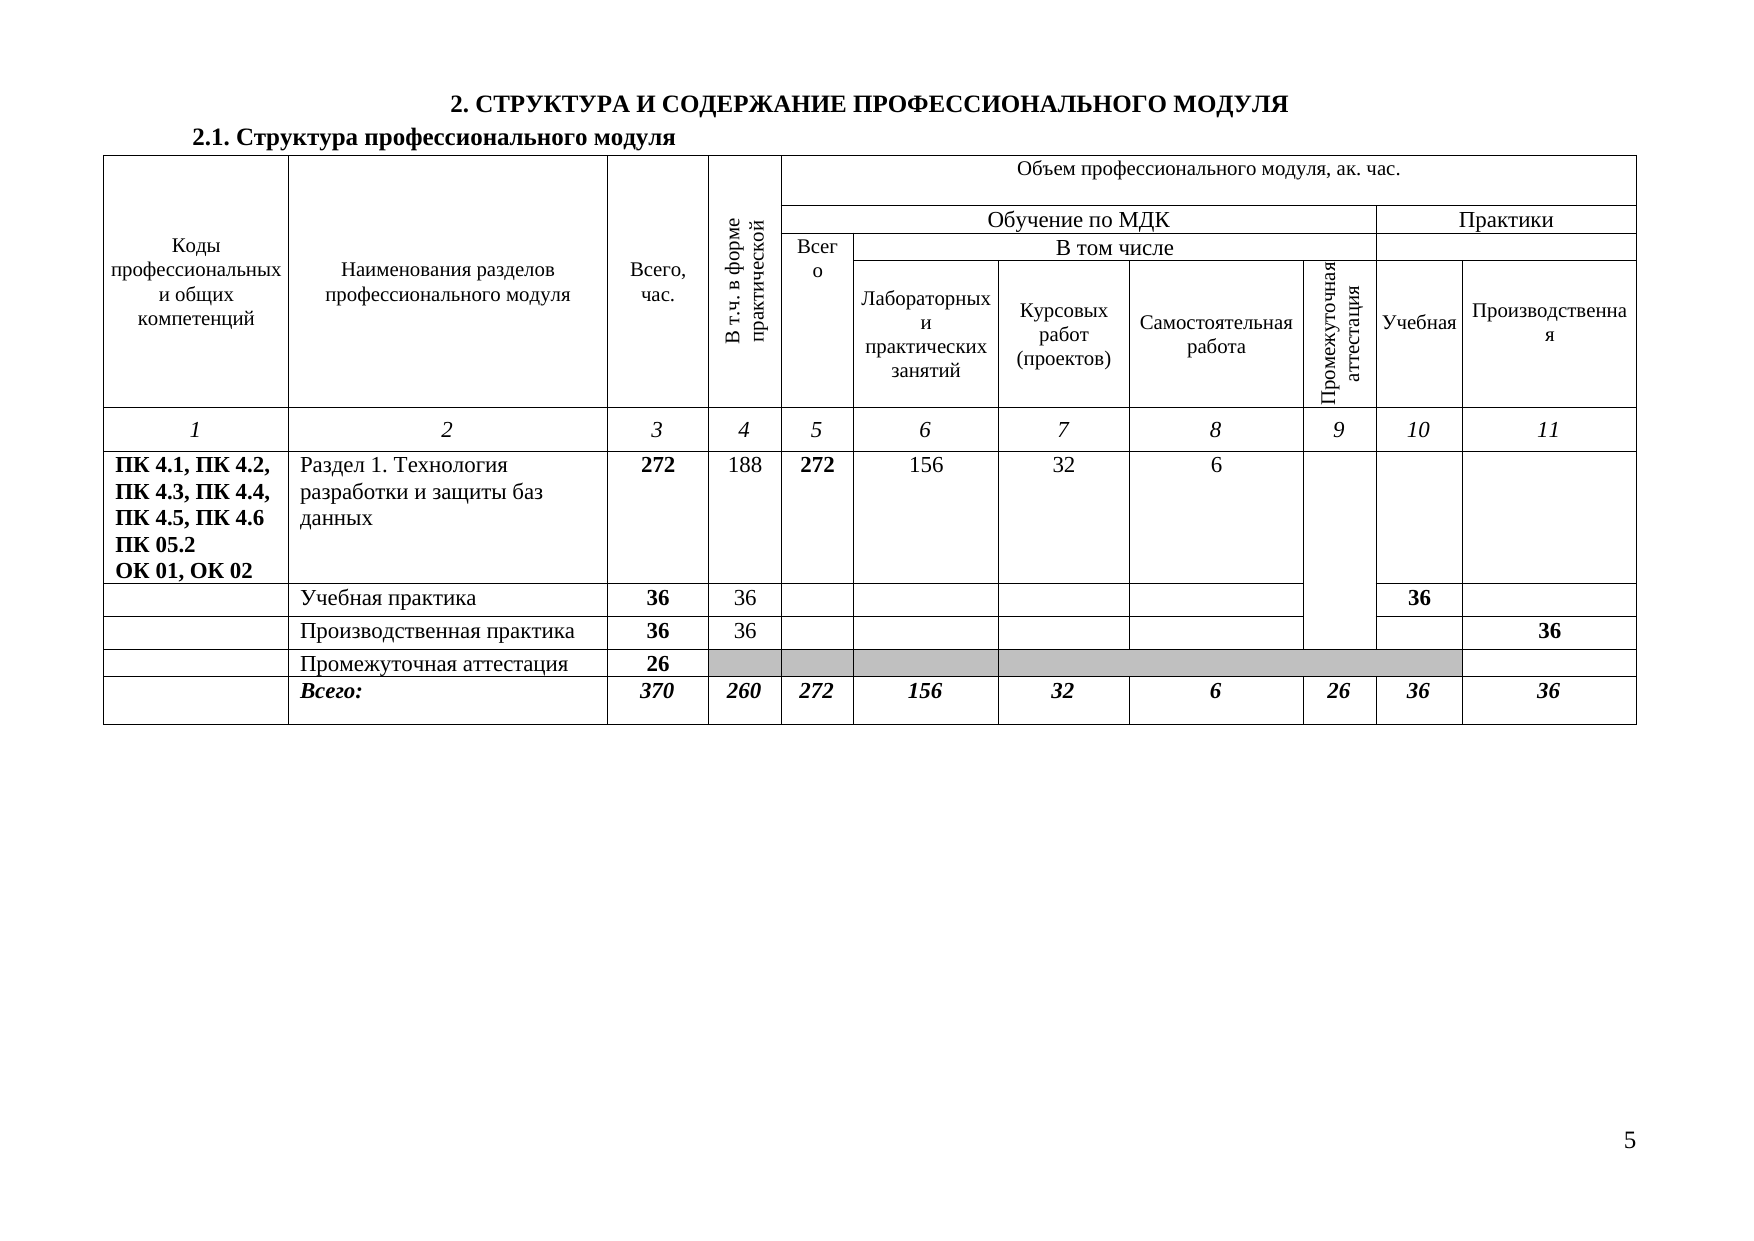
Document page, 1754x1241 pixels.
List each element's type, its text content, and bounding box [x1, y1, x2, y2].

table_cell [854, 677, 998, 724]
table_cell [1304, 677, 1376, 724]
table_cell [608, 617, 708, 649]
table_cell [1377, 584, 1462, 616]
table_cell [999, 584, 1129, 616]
table_cell Производственная [1463, 261, 1636, 407]
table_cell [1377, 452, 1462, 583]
text 2.1. Структура профессионального модуля [103, 122, 1636, 150]
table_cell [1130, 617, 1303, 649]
table_cell 1 [104, 408, 288, 451]
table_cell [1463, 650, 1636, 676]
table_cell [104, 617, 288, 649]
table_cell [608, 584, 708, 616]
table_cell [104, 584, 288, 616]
table_cell 4 [709, 408, 781, 451]
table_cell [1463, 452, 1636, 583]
table_header Всего, час. [608, 156, 708, 407]
table_cell 10 [1377, 408, 1462, 451]
table_cell 5 [782, 408, 853, 451]
table_cell Раздел 1. Технология разработки и защиты баз данных [289, 452, 607, 583]
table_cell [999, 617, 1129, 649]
table_cell Обучение по МДК [782, 206, 1376, 232]
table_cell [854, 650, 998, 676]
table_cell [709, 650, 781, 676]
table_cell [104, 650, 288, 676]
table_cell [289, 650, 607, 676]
table_header В т.ч. в форме практической подготовки [709, 156, 781, 407]
table_cell 2 [289, 408, 607, 451]
table_header Объем профессионального модуля, ак. час. [782, 156, 1636, 205]
table_header Коды профессиональных и общих компетенций [104, 156, 288, 407]
text 2. Структура и содержание профессионального модуля [103, 89, 1636, 117]
table_cell 272 [782, 452, 853, 583]
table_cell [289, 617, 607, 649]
table_cell В том числе [854, 234, 1376, 260]
table_cell 6 [854, 408, 998, 451]
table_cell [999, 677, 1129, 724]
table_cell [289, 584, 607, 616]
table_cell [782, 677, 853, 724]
table_cell Учебная [1377, 261, 1462, 407]
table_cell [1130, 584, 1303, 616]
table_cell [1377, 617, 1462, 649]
table_cell Курсовых работ (проектов) [999, 261, 1129, 407]
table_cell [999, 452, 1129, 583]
table_cell 8 [1130, 408, 1303, 451]
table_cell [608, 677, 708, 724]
table_cell Лабораторных и практических занятий [854, 261, 998, 407]
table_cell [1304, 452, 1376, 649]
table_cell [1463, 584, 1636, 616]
table_cell 11 [1463, 408, 1636, 451]
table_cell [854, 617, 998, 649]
table_cell 156 [854, 452, 998, 583]
table_cell Практики [1377, 206, 1636, 232]
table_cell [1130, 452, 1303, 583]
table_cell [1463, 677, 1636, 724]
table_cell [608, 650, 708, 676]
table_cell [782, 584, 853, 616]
table_cell Промежуточная аттестация [1304, 261, 1376, 407]
table_cell [1377, 234, 1636, 260]
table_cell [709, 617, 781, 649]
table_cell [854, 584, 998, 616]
table_cell 3 [608, 408, 708, 451]
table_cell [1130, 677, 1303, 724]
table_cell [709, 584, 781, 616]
table_cell 272 [608, 452, 708, 583]
table_cell 9 [1304, 408, 1376, 451]
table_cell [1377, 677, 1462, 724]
table_header Наименования разделов профессионального модуля [289, 156, 607, 407]
table_cell 188 [709, 452, 781, 583]
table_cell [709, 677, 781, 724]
table_cell 7 [999, 408, 1129, 451]
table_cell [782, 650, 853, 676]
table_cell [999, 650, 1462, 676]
table_cell Всего [782, 234, 853, 407]
table_cell Самостоятельная работа [1130, 261, 1303, 407]
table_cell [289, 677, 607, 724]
table_cell ПК 4.1, ПК 4.2, ПК 4.3, ПК 4.4, ПК 4.5, ПК 4.6 ПК 05.2 ОК 01, ОК 02 [104, 452, 288, 583]
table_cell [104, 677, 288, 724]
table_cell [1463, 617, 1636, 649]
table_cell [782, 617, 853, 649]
